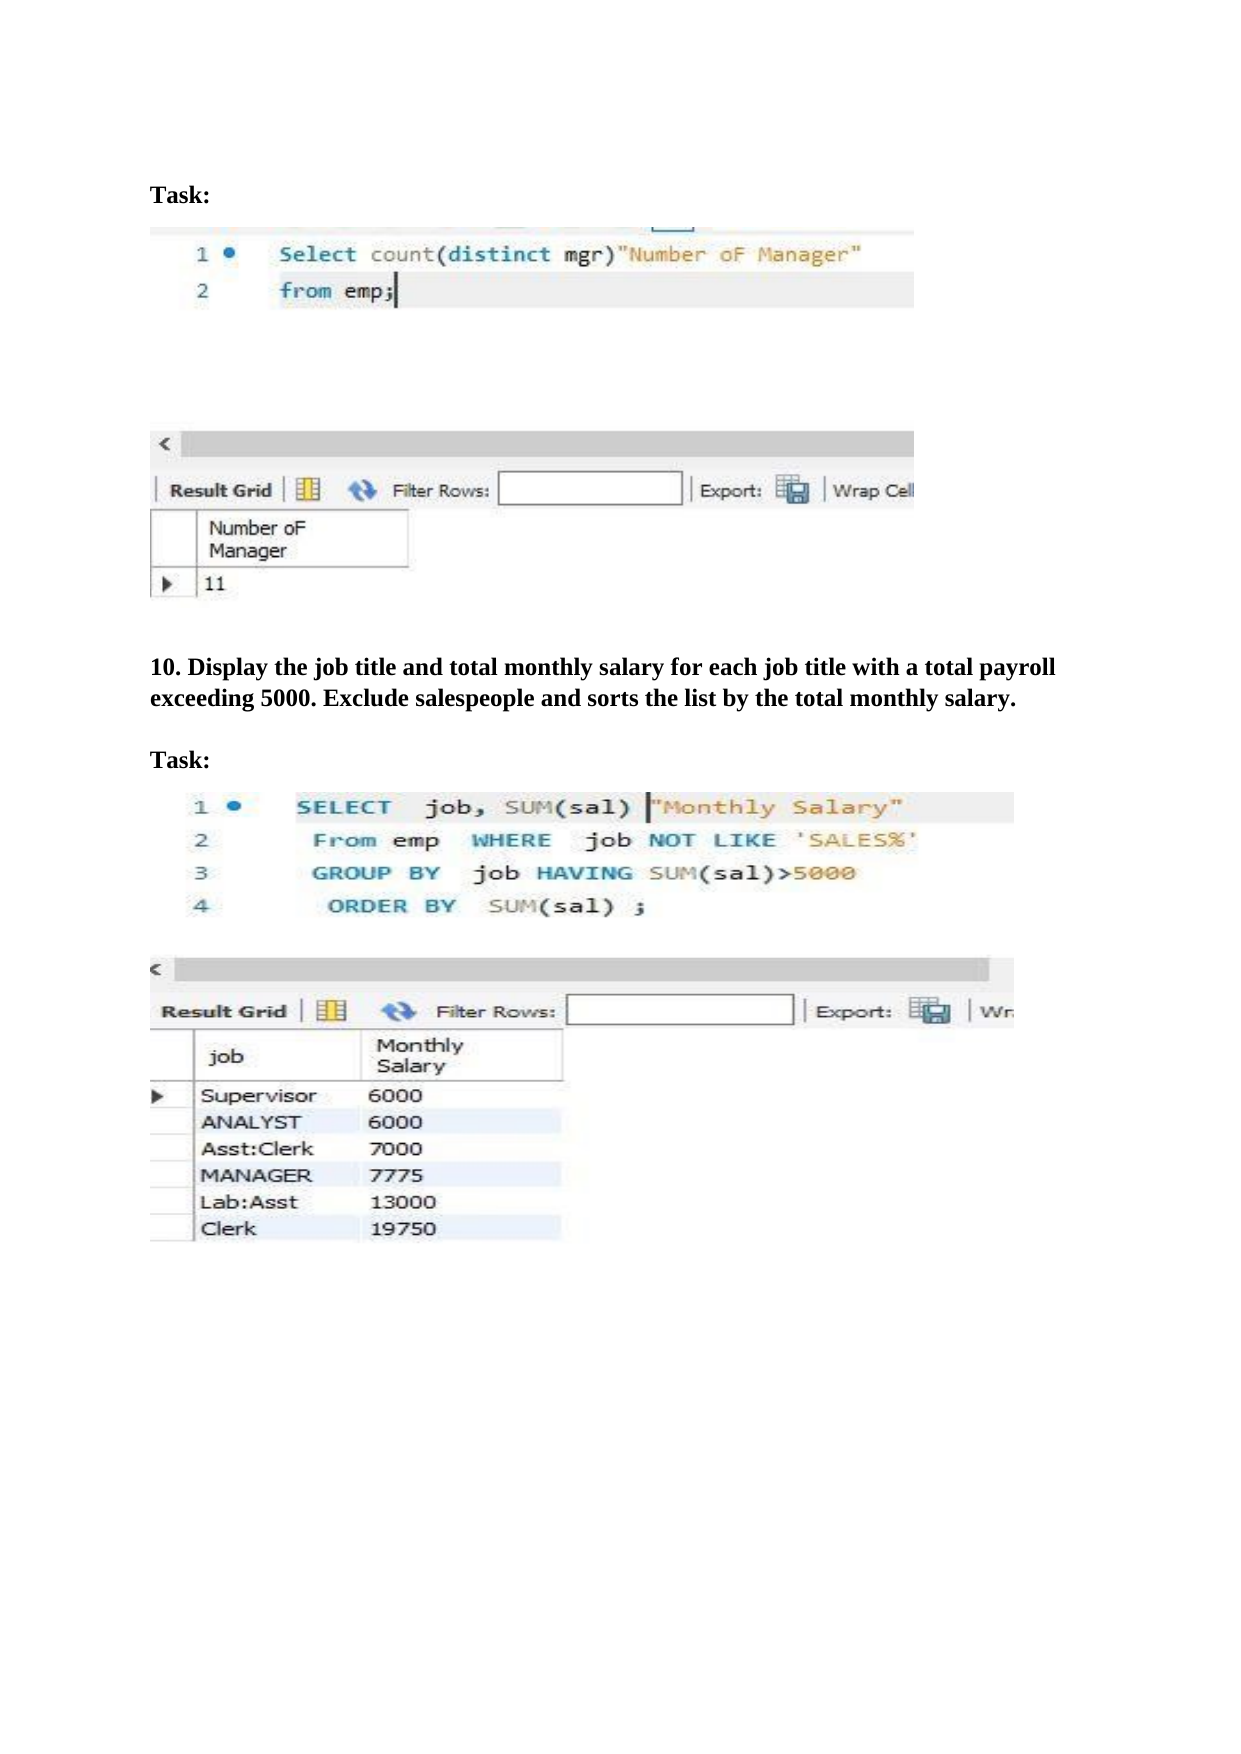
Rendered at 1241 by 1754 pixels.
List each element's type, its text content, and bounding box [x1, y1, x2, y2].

picture [150, 227, 914, 608]
text Task: [149, 180, 1090, 209]
picture [150, 792, 1014, 1248]
text 10. Display the job title and total monthly salary for each job title with a total payroll exceeding 5000. Exclude salespeople and sorts the list by the total monthly salary. [150, 652, 1090, 711]
text Task: [149, 745, 1090, 773]
